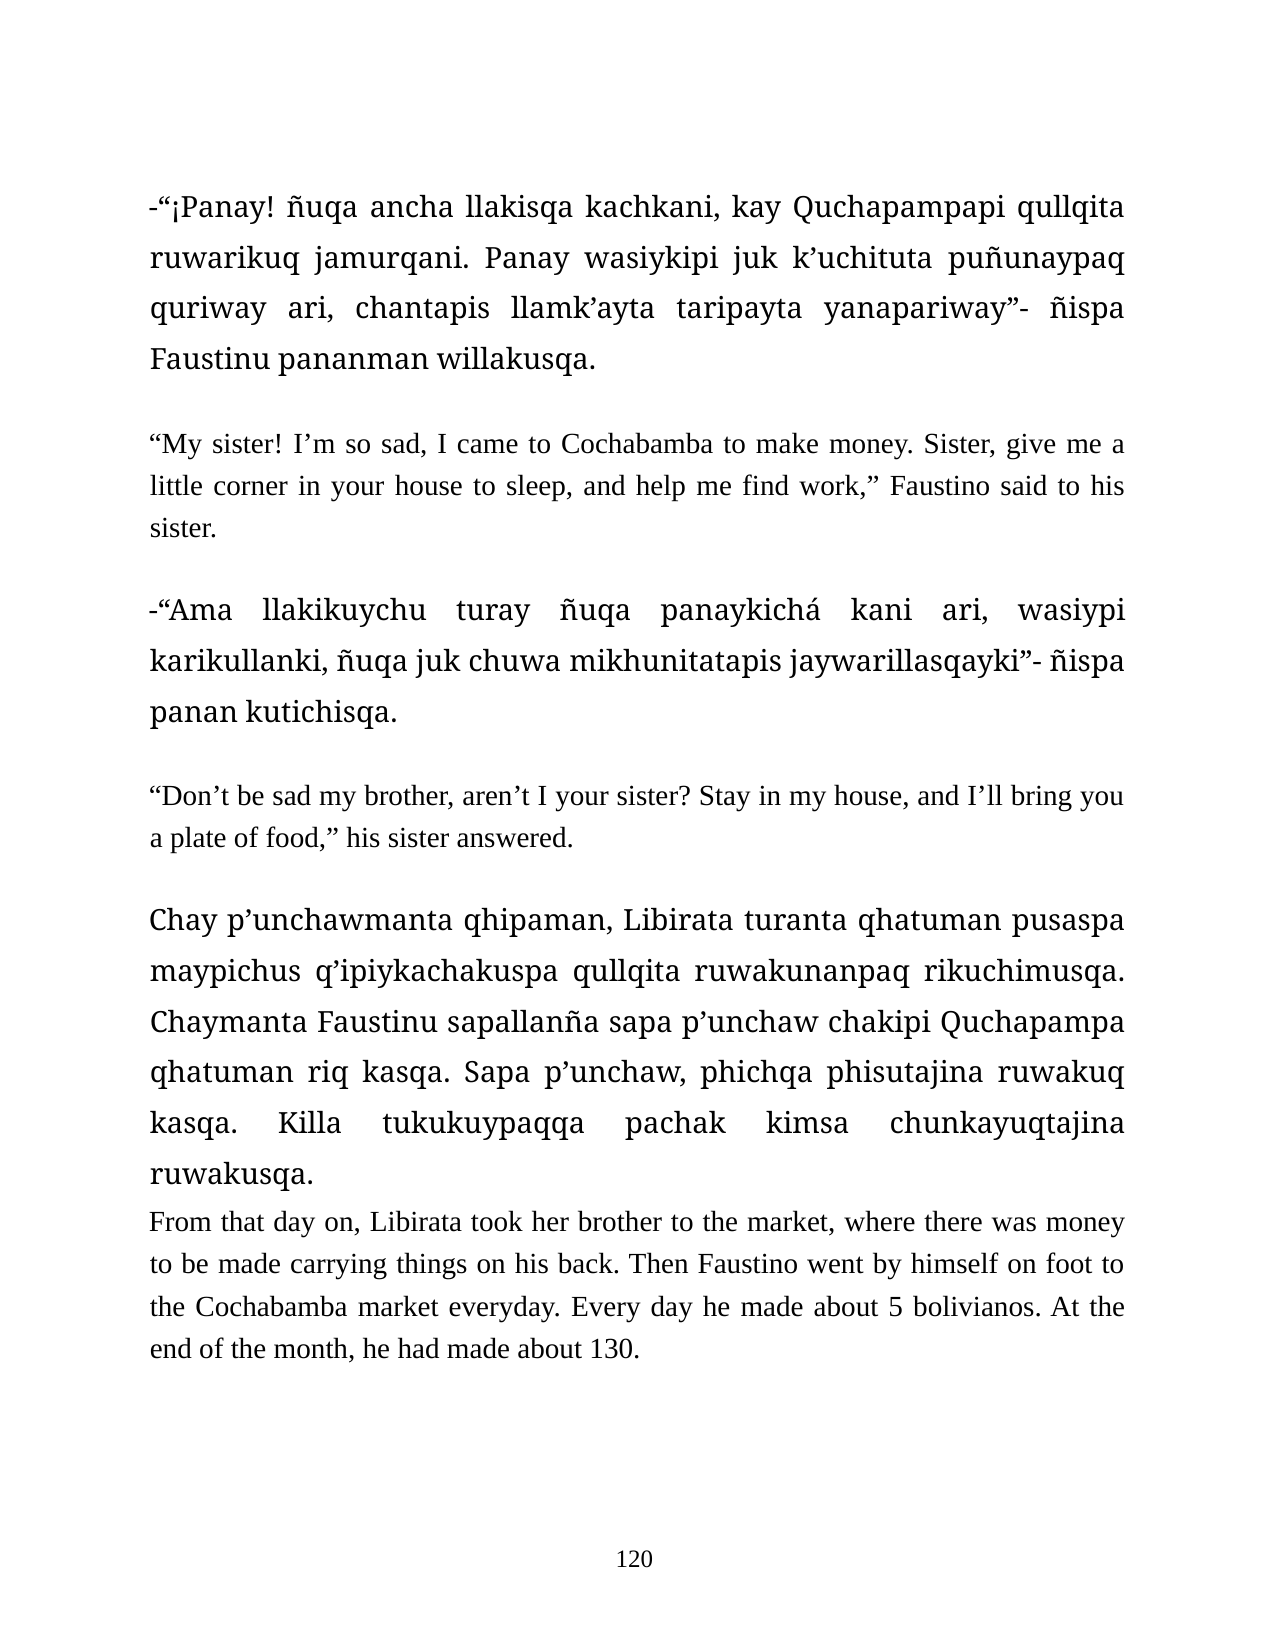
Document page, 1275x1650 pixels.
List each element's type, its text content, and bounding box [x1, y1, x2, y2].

text From that day on, Libirata took her brother to the market, where there was money to be made carrying things on his back. Then Faustino went by himself on foot to the Cochabamba market everyday. Every day he made about 5 bolivianos. At the end of the month, he had made about 130. [148, 1204, 1126, 1364]
text -“¡Panay! ñuqa ancha llakisqa kachkani, kay Quchapampapi qullqita ruwarikuq jamurqani. Panay wasiykipi juk k’uchituta puñunaypaq quriway ari, chantapis llamk’ayta taripayta yanapariway”- ñispa Faustinu pananman willakusqa. [148, 186, 1126, 378]
text “Don’t be sad my brother, aren’t I your sister? Stay in my house, and I’ll bring you a plate of food,” his sister answered. [148, 778, 1126, 854]
text “My sister! I’m so sad, I came to Cochabamba to make money. Sister, give me a little corner in your house to sleep, and help me find work,” Faustino said to his sister. [148, 426, 1126, 544]
text Chay p’unchawmanta qhipaman, Libirata turanta qhatuman pusaspa maypichus q’ipiykachakuspa qullqita ruwakunanpaq rikuchimusqa. Chaymanta Faustinu sapallanña sapa p’unchaw chakipi Quchapampa qhatuman riq kasqa. Sapa p’unchaw, phichqa phisutajina ruwakuq kasqa. Killa tukukuypaqqa pachak kimsa chunkayuqtajina ruwakusqa. [148, 899, 1126, 1193]
text -“Ama llakikuychu turay ñuqa panaykichá kani ari, wasiypi karikullanki, ñuqa juk chuwa mikhunitatapis jaywarillasqayki”- ñispa panan kutichisqa. [148, 589, 1126, 731]
